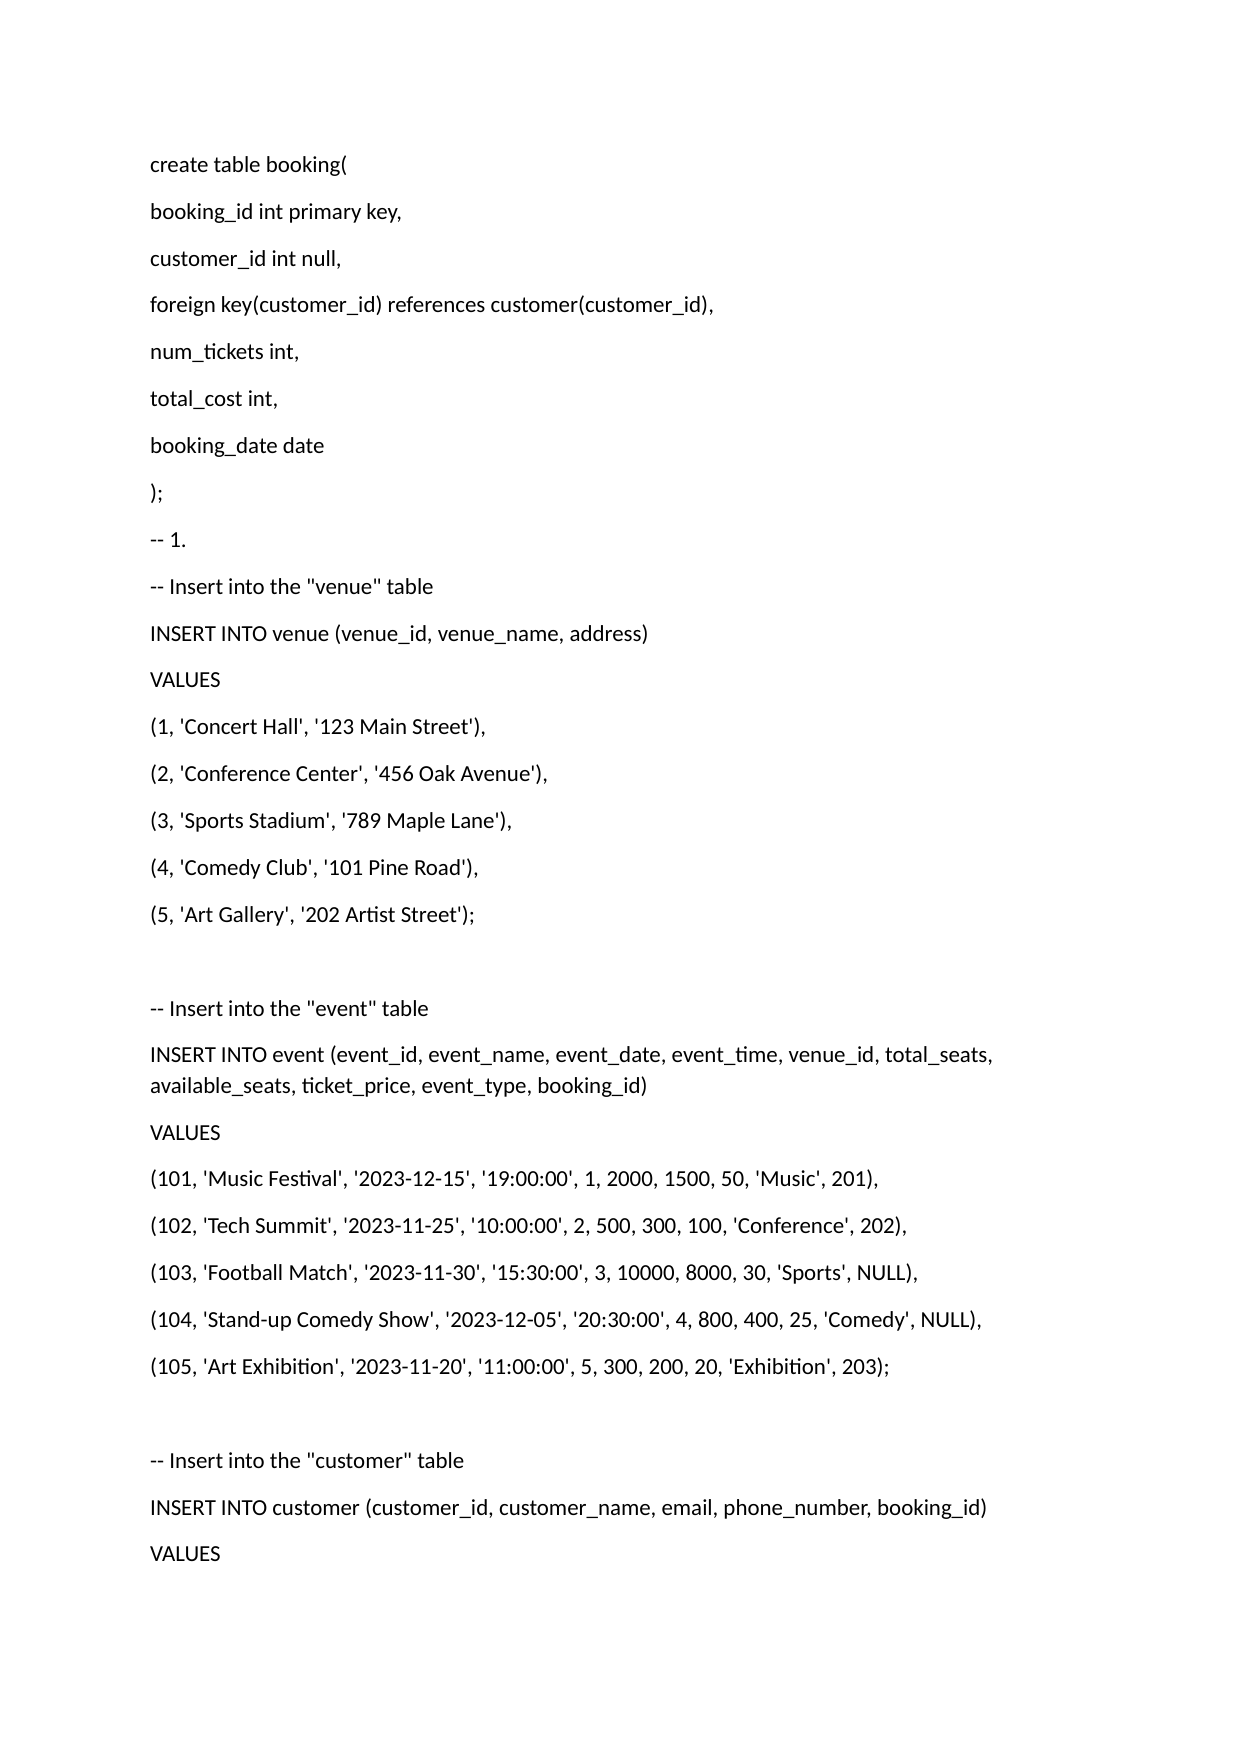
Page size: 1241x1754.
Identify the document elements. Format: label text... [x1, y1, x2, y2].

text (1, 'Concert Hall', '123 Main Street'), [150, 712, 1090, 741]
text INSERT INTO event (event_id, event_name, event_date, event_time, venue_id, total_seats, available_seats, ticket_price, event_type, booking_id) [150, 1041, 1090, 1099]
text booking_id int primary key, [150, 197, 1090, 225]
text (5, 'Art Gallery', '202 Artist Street'); [150, 900, 1090, 928]
text num_tickets int, [150, 337, 1090, 366]
text ); [150, 478, 1090, 506]
text create table booking( [150, 150, 1090, 178]
text foreign key(customer_id) references customer(customer_id), [150, 291, 1090, 319]
text -- Insert into the "event" table [150, 994, 1090, 1022]
text -- 1. [150, 525, 1090, 553]
text (101, 'Music Festival', '2023-12-15', '19:00:00', 1, 2000, 1500, 50, 'Music', 201), [150, 1164, 1090, 1193]
text (102, 'Tech Summit', '2023-11-25', '10:00:00', 2, 500, 300, 100, 'Conference', 202), [150, 1211, 1090, 1239]
text VALUES [150, 666, 1090, 694]
text (4, 'Comedy Club', '101 Pine Road'), [150, 853, 1090, 881]
text total_cost int, [150, 384, 1090, 412]
text customer_id int null, [150, 244, 1090, 272]
text INSERT INTO venue (venue_id, venue_name, address) [150, 619, 1090, 647]
text -- Insert into the "customer" table [150, 1446, 1090, 1474]
text VALUES [150, 1118, 1090, 1146]
text -- Insert into the "venue" table [150, 572, 1090, 600]
text INSERT INTO customer (customer_id, customer_name, email, phone_number, booking_id) [150, 1493, 1090, 1521]
text VALUES [150, 1539, 1090, 1568]
text (3, 'Sports Stadium', '789 Maple Lane'), [150, 806, 1090, 834]
text booking_date date [150, 431, 1090, 459]
text (103, 'Football Match', '2023-11-30', '15:30:00', 3, 10000, 8000, 30, 'Sports', NULL), [150, 1258, 1090, 1286]
text (104, 'Stand-up Comedy Show', '2023-12-05', '20:30:00', 4, 800, 400, 25, 'Comedy', NULL), [150, 1305, 1090, 1333]
text (2, 'Conference Center', '456 Oak Avenue'), [150, 759, 1090, 787]
text (105, 'Art Exhibition', '2023-11-20', '11:00:00', 5, 300, 200, 20, 'Exhibition', 203); [150, 1352, 1090, 1380]
